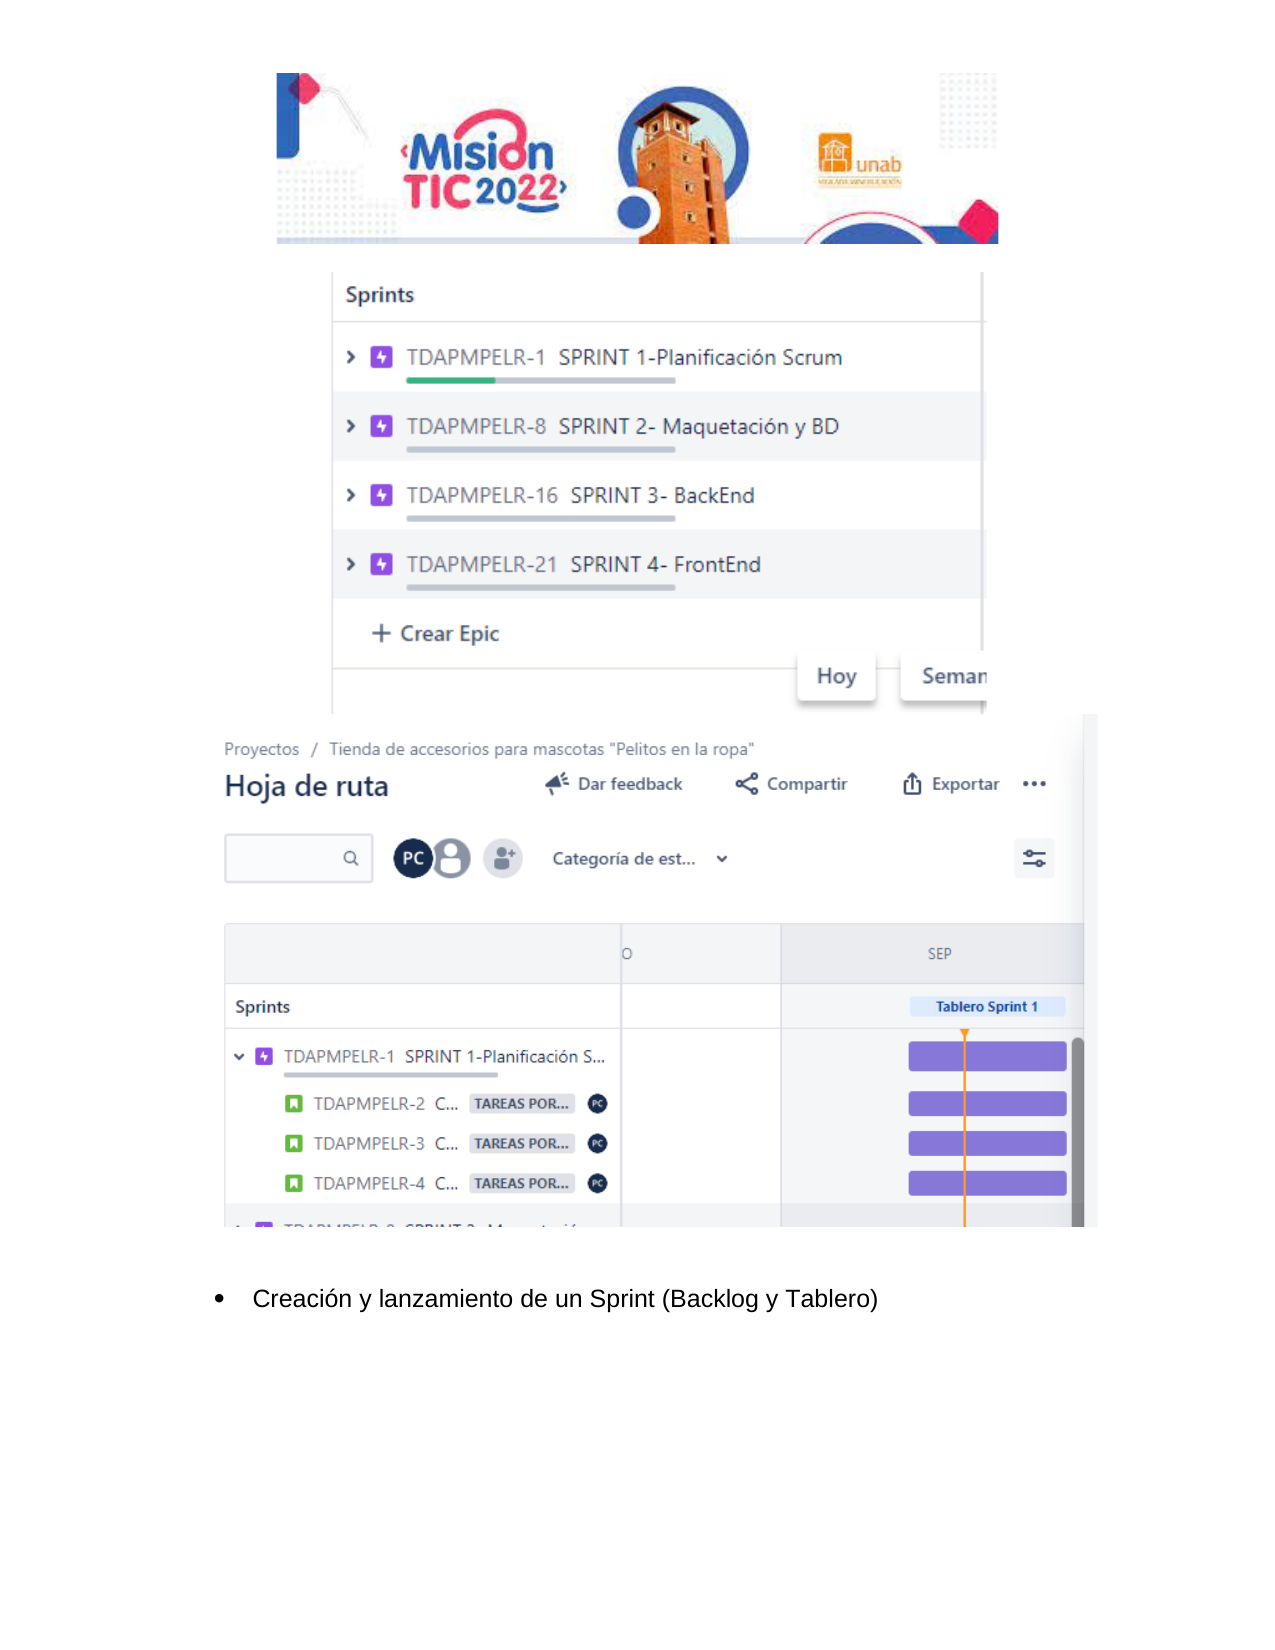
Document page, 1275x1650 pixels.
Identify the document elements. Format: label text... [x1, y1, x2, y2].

picture [177, 272, 1098, 1227]
list Creación y lanzamiento de un Sprint (Backlog y Tablero) [215, 1284, 1098, 1313]
picture [276, 73, 999, 244]
